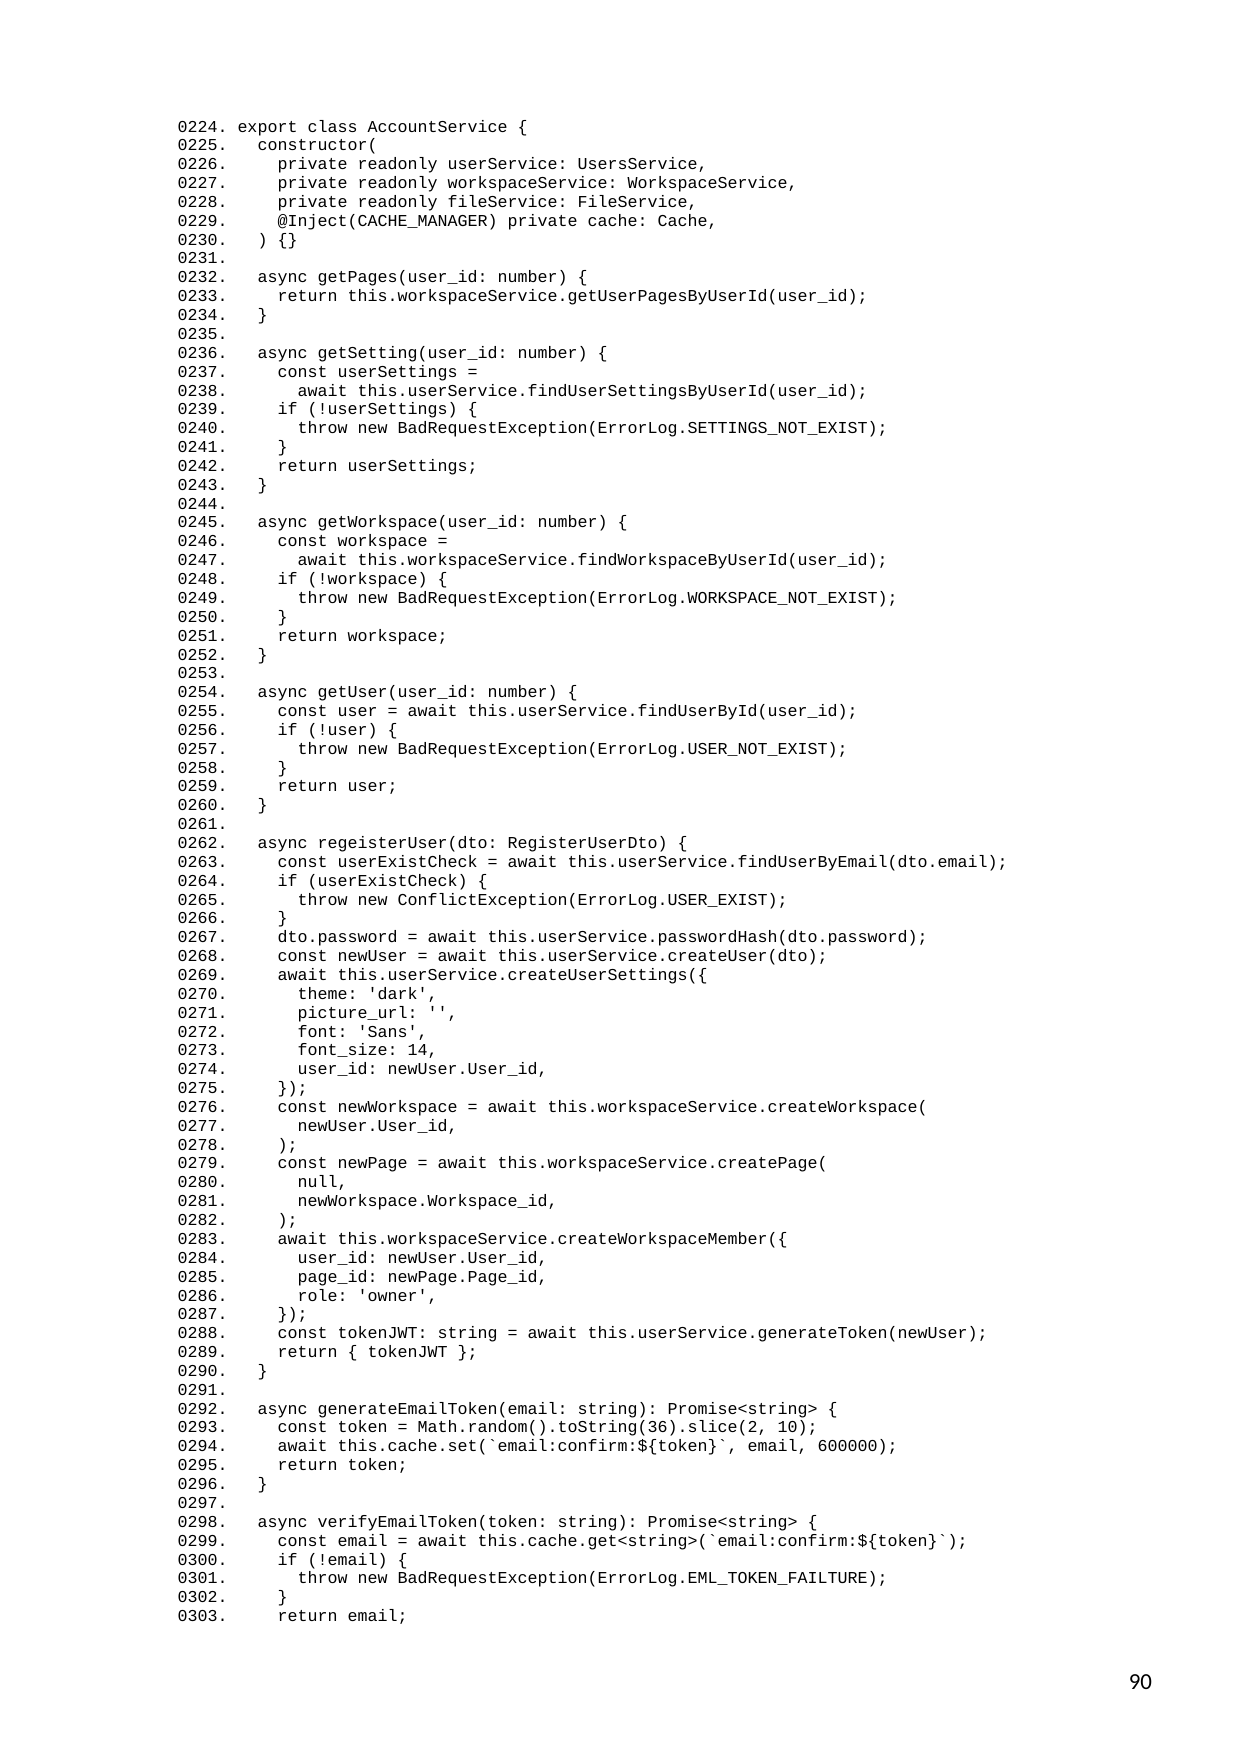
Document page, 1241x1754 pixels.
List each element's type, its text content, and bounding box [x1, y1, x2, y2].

text 0253. [177, 665, 1152, 684]
text 0274. user_id: newUser.User_id, [177, 1061, 1152, 1080]
text 0270. theme: 'dark', [177, 985, 1152, 1004]
text 0257. throw new BadRequestException(ErrorLog.USER_NOT_EXIST); [177, 740, 1152, 759]
text 0271. picture_url: '', [177, 1004, 1152, 1023]
text 0261. [177, 816, 1152, 834]
text 0233. return this.workspaceService.getUserPagesByUserId(user_id); [177, 288, 1152, 307]
text 0297. [177, 1494, 1152, 1513]
text 0301. throw new BadRequestException(ErrorLog.EML_TOKEN_FAILTURE); [177, 1570, 1152, 1589]
text 0228. private readonly fileService: FileService, [177, 193, 1152, 212]
text 0225. constructor( [177, 137, 1152, 156]
text 0226. private readonly userService: UsersService, [177, 156, 1152, 175]
text 0265. throw new ConflictException(ErrorLog.USER_EXIST); [177, 891, 1152, 910]
text 0285. page_id: newPage.Page_id, [177, 1268, 1152, 1287]
text 0227. private readonly workspaceService: WorkspaceService, [177, 175, 1152, 193]
text 0279. const newPage = await this.workspaceService.createPage( [177, 1155, 1152, 1174]
text 0242. return userSettings; [177, 457, 1152, 476]
text 0291. [177, 1381, 1152, 1400]
text 0246. const workspace = [177, 533, 1152, 552]
text 0248. if (!workspace) { [177, 571, 1152, 589]
text 0273. font_size: 14, [177, 1042, 1152, 1061]
text 0269. await this.userService.createUserSettings({ [177, 967, 1152, 985]
text 0237. const userSettings = [177, 363, 1152, 382]
text 0231. [177, 250, 1152, 269]
text 0296. } [177, 1476, 1152, 1494]
text 0267. dto.password = await this.userService.passwordHash(dto.password); [177, 929, 1152, 948]
text 0259. return user; [177, 778, 1152, 797]
text 0298. async verifyEmailToken(token: string): Promise<string> { [177, 1513, 1152, 1532]
text 0250. } [177, 608, 1152, 627]
text 0241. } [177, 439, 1152, 457]
text 0283. await this.workspaceService.createWorkspaceMember({ [177, 1231, 1152, 1249]
text 0256. if (!user) { [177, 721, 1152, 740]
text 0251. return workspace; [177, 627, 1152, 646]
text 0239. if (!userSettings) { [177, 401, 1152, 420]
text 0238. await this.userService.findUserSettingsByUserId(user_id); [177, 382, 1152, 401]
text 0287. }); [177, 1306, 1152, 1325]
text 0260. } [177, 797, 1152, 816]
text 0302. } [177, 1589, 1152, 1608]
text 0303. return email; [177, 1608, 1152, 1626]
text 0262. async regeisterUser(dto: RegisterUserDto) { [177, 834, 1152, 853]
text 0240. throw new BadRequestException(ErrorLog.SETTINGS_NOT_EXIST); [177, 420, 1152, 439]
text 0289. return { tokenJWT }; [177, 1344, 1152, 1362]
text 0252. } [177, 646, 1152, 665]
text 0300. if (!email) { [177, 1551, 1152, 1570]
text 0244. [177, 495, 1152, 514]
text 0264. if (userExistCheck) { [177, 872, 1152, 891]
text 0293. const token = Math.random().toString(36).slice(2, 10); [177, 1419, 1152, 1438]
text 0282. ); [177, 1212, 1152, 1231]
text 0288. const tokenJWT: string = await this.userService.generateToken(newUser); [177, 1325, 1152, 1344]
text 0295. return token; [177, 1457, 1152, 1476]
text 0299. const email = await this.cache.get<string>(`email:confirm:${token}`); [177, 1532, 1152, 1551]
text 0232. async getPages(user_id: number) { [177, 269, 1152, 288]
text 0275. }); [177, 1080, 1152, 1098]
text 0234. } [177, 307, 1152, 326]
text 0229. @Inject(CACHE_MANAGER) private cache: Cache, [177, 212, 1152, 231]
text 0254. async getUser(user_id: number) { [177, 684, 1152, 703]
text 0277. newUser.User_id, [177, 1117, 1152, 1136]
text 0263. const userExistCheck = await this.userService.findUserByEmail(dto.email); [177, 853, 1152, 872]
text 0247. await this.workspaceService.findWorkspaceByUserId(user_id); [177, 552, 1152, 571]
text 0236. async getSetting(user_id: number) { [177, 344, 1152, 363]
text 0284. user_id: newUser.User_id, [177, 1249, 1152, 1268]
text 0258. } [177, 759, 1152, 778]
text 0249. throw new BadRequestException(ErrorLog.WORKSPACE_NOT_EXIST); [177, 589, 1152, 608]
text 0268. const newUser = await this.userService.createUser(dto); [177, 948, 1152, 967]
text 0255. const user = await this.userService.findUserById(user_id); [177, 703, 1152, 721]
text 0278. ); [177, 1136, 1152, 1155]
text 0281. newWorkspace.Workspace_id, [177, 1193, 1152, 1212]
text 0224. export class AccountService { [177, 118, 1152, 137]
text 0245. async getWorkspace(user_id: number) { [177, 514, 1152, 533]
text 0272. font: 'Sans', [177, 1023, 1152, 1042]
text 0230. ) {} [177, 231, 1152, 250]
text 0243. } [177, 476, 1152, 495]
text 0294. await this.cache.set(`email:confirm:${token}`, email, 600000); [177, 1438, 1152, 1457]
text 0235. [177, 326, 1152, 344]
text 0290. } [177, 1362, 1152, 1381]
text 0292. async generateEmailToken(email: string): Promise<string> { [177, 1400, 1152, 1419]
text 0286. role: 'owner', [177, 1287, 1152, 1306]
text 0276. const newWorkspace = await this.workspaceService.createWorkspace( [177, 1098, 1152, 1117]
text 0280. null, [177, 1174, 1152, 1193]
text 0266. } [177, 910, 1152, 929]
